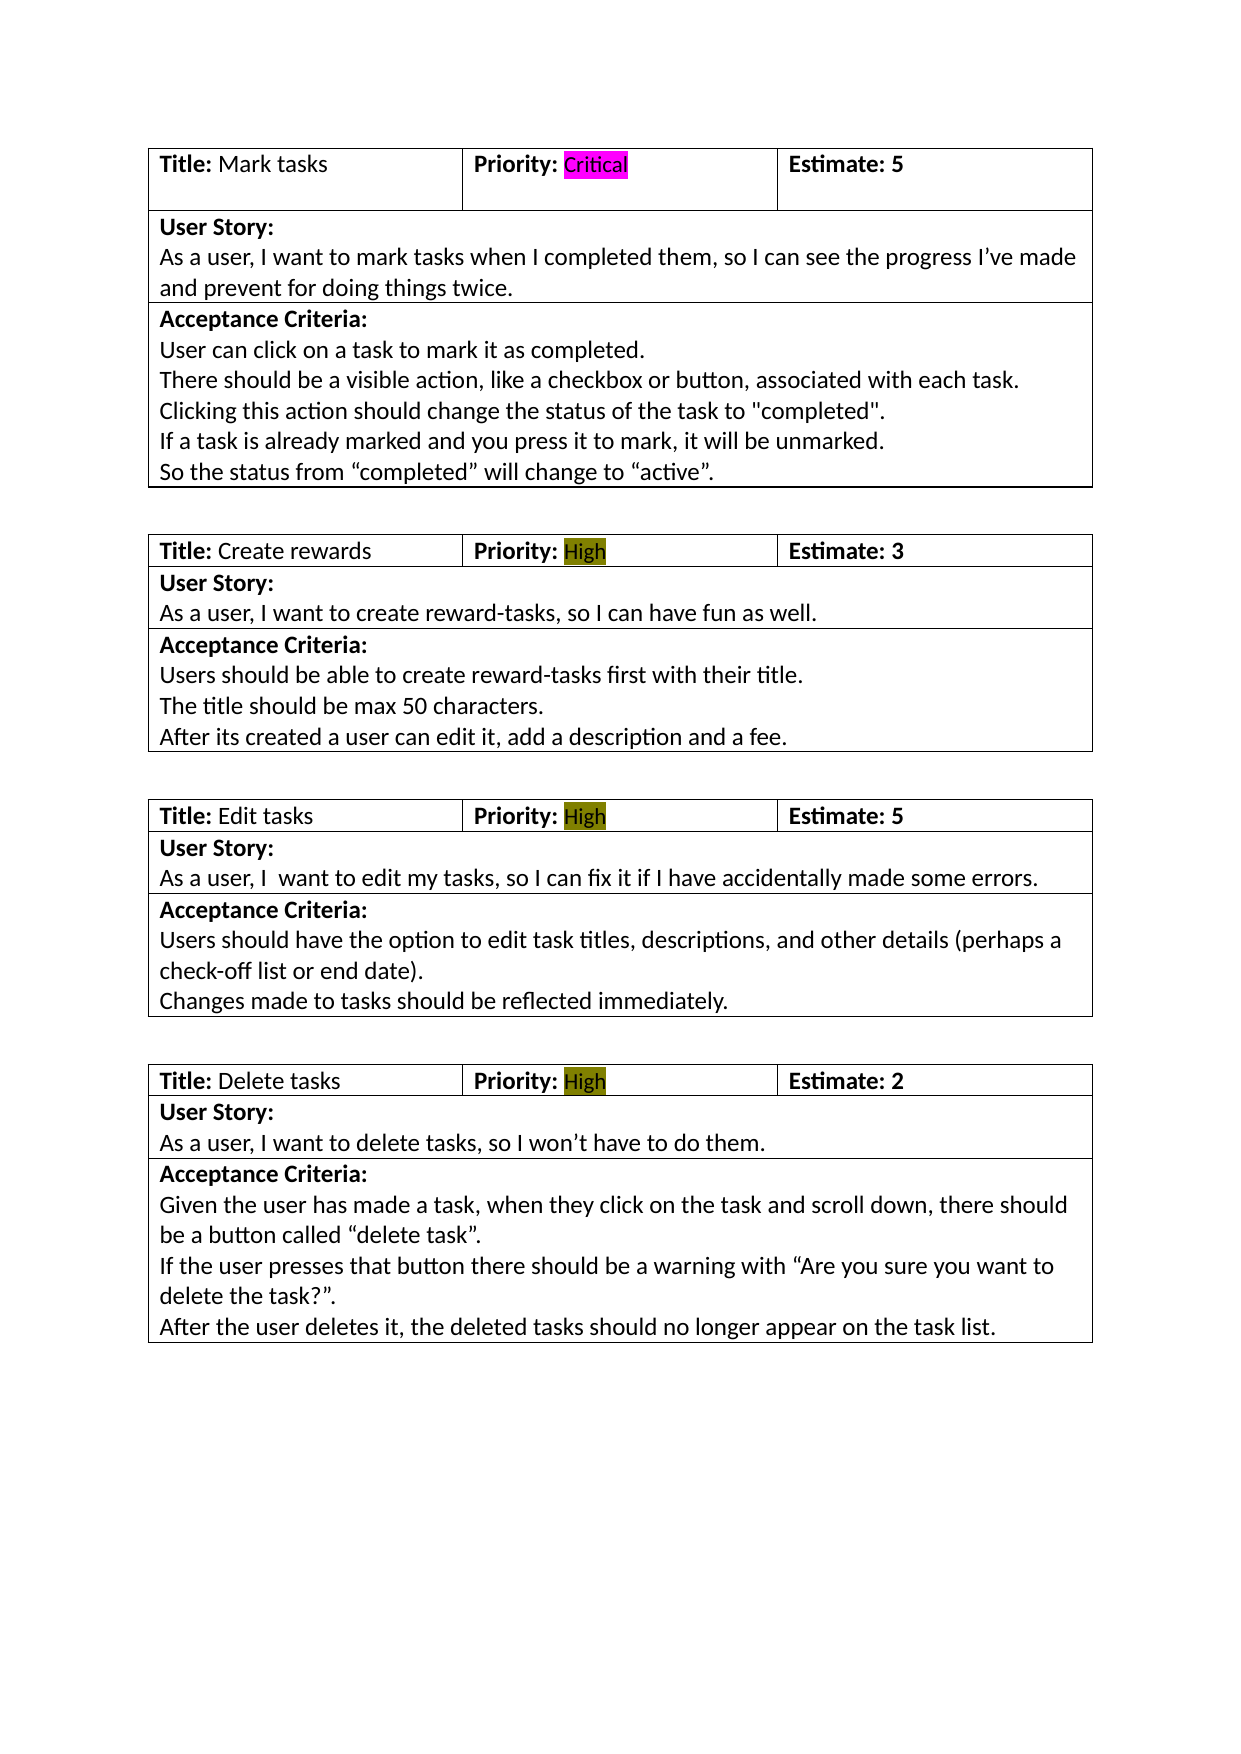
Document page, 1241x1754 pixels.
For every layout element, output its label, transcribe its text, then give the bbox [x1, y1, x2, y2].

table_cell User Story: As a user, I want to mark tasks when I completed them, so I can see the progress I’ve made and prevent for doing things twice. [149, 211, 1092, 302]
table_header Estimate: 5 [778, 149, 1092, 210]
table_header Priority: High [463, 535, 777, 566]
table_cell Acceptance Criteria: Users should be able to create reward-tasks first with their title. The title should be max 50 characters. After its created a user can edit it, add a description and a fee. [149, 629, 1092, 751]
table_header Title: Mark tasks [149, 149, 462, 210]
table_header Priority: High [463, 1065, 777, 1095]
table_cell User Story: As a user, I want to create reward-tasks, so I can have fun as well. [149, 567, 1092, 628]
table_cell User Story: As a user, I want to edit my tasks, so I can fix it if I have accidentally made some errors. [149, 832, 1092, 893]
table_cell Acceptance Criteria: Users should have the option to edit task titles, descriptions, and other details (perhaps a check-off list or end date). Changes made to tasks should be reflected immediately. [149, 894, 1092, 1016]
table_header Title: Delete tasks [149, 1065, 462, 1095]
table_header Estimate: 5 [778, 800, 1092, 831]
table_cell User Story: As a user, I want to delete tasks, so I won’t have to do them. [149, 1096, 1092, 1157]
table_header Priority: High [463, 800, 777, 831]
table_header Estimate: 3 [778, 535, 1092, 566]
table_header Title: Create rewards [149, 535, 462, 566]
table_header Title: Edit tasks [149, 800, 462, 831]
table_cell Acceptance Criteria: User can click on a task to mark it as completed. There should be a visible action, like a checkbox or button, associated with each task. Clicking this action should change the status of the task to "completed". If a task is already marked and you press it to mark, it will be unmarked. So the status from “completed” will change to “active”. [149, 303, 1092, 486]
table_cell Acceptance Criteria: Given the user has made a task, when they click on the task and scroll down, there should be a button called “delete task”. If the user presses that button there should be a warning with “Are you sure you want to delete the task?”. After the user deletes it, the deleted tasks should no longer appear on the task list. [149, 1159, 1092, 1342]
table_header Priority: Critical [463, 149, 777, 210]
table_header Estimate: 2 [778, 1065, 1092, 1095]
